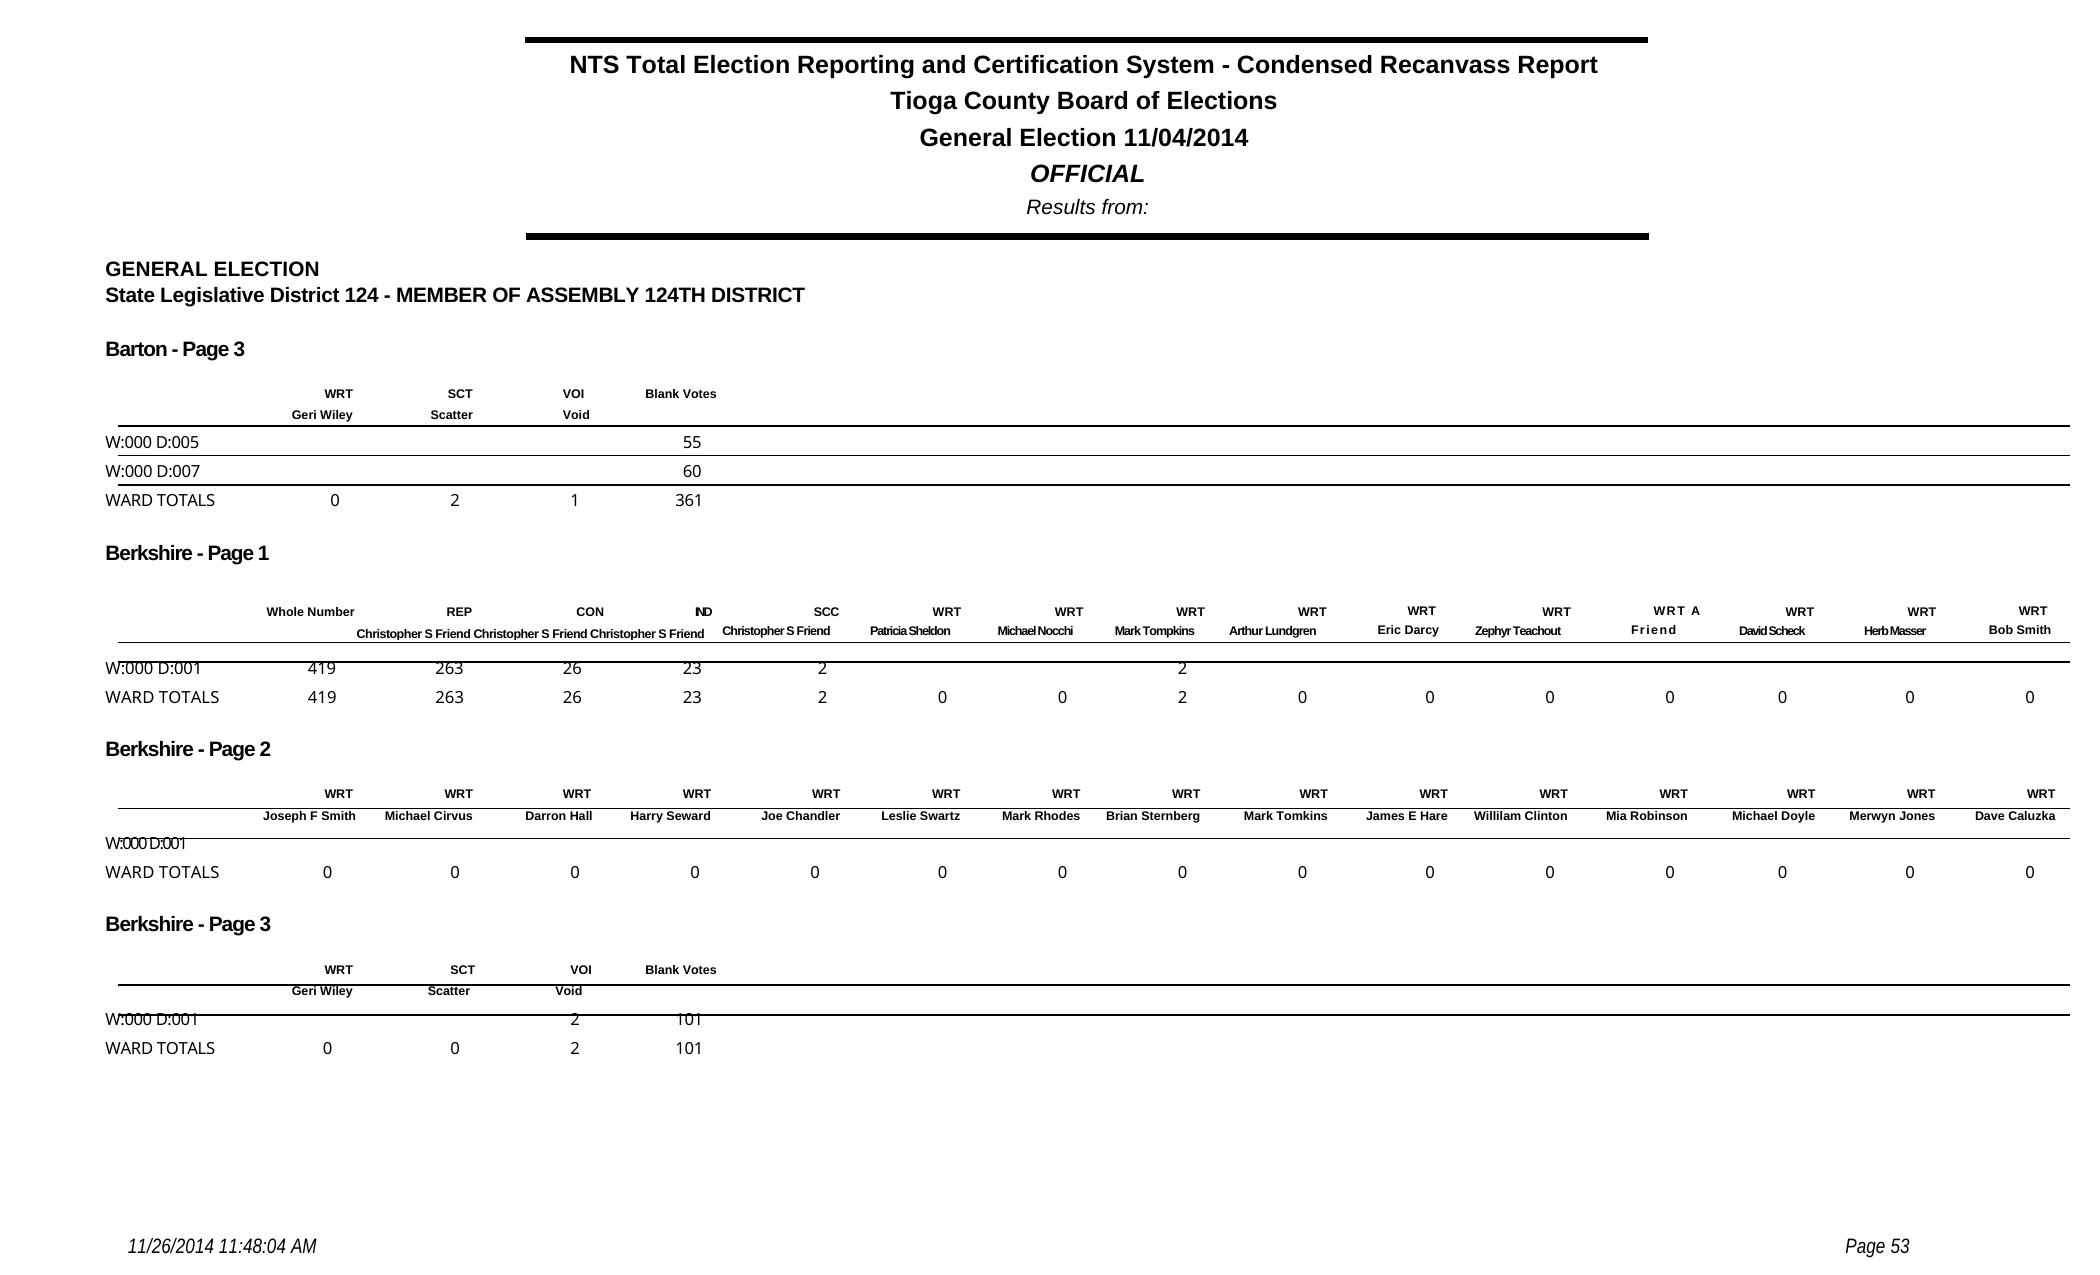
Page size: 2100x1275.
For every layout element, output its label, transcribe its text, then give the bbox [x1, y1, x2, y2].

text WARD TOTALS 419 263 26 23 2 0 0 2 0 0 0 0 0 0 0 [105, 690, 2070, 706]
text W:000 D:007 60 [105, 465, 2070, 481]
text Results from: [105, 196, 2070, 219]
text GENERAL ELECTION [105, 257, 2070, 281]
text Barton - Page 3 [105, 337, 2070, 361]
text Berkshire - Page 1 [105, 540, 2070, 565]
text WARD TOTALS 0 2 1 361 [105, 494, 2070, 509]
text WARD TOTALS 0 0 0 0 0 0 0 0 0 0 0 0 0 0 0 [105, 866, 2070, 881]
text W:000 D:001 [105, 838, 2070, 852]
text WRT WRT WRT WRT WRT WRT WRT WRT WRT WRT WRT WRT WRT WRT WRT [323, 786, 2070, 801]
text W:000 D:005 55 [105, 436, 2070, 451]
text Berkshire - Page 3 [105, 912, 2070, 937]
text W:000 D:001 419 263 26 23 2 2 [105, 663, 2070, 678]
text Geri Wiley Scatter Void [285, 407, 2070, 422]
text W:000 D:001 2 101 [105, 1014, 2070, 1028]
text WRT SCT VOI Blank Votes [315, 962, 2070, 977]
text Joseph F Smith Michael Cirvus Darron Hall Harry Seward Joe Chandler Leslie Swartz Mark Rhodes Brian Sternberg Mark Tomkins James E Hare Willilam Clinton Mia Robinson Michael Doyle Merwyn Jones Dave Caluzka [263, 809, 2070, 823]
text State Legislative District 124 - MEMBER OF ASSEMBLY 124TH DISTRICT [105, 283, 2070, 308]
text WARD TOTALS 0 0 2 101 [105, 1042, 2070, 1057]
text NTS Total Election Reporting and Certification System - Condensed Recanvass Report Tioga County Board of Elections General Election 11/04/2014 OFFICIAL [105, 45, 2070, 190]
text Berkshire - Page 2 [105, 737, 2070, 762]
text WRT SCT VOI Blank Votes [315, 386, 2070, 401]
